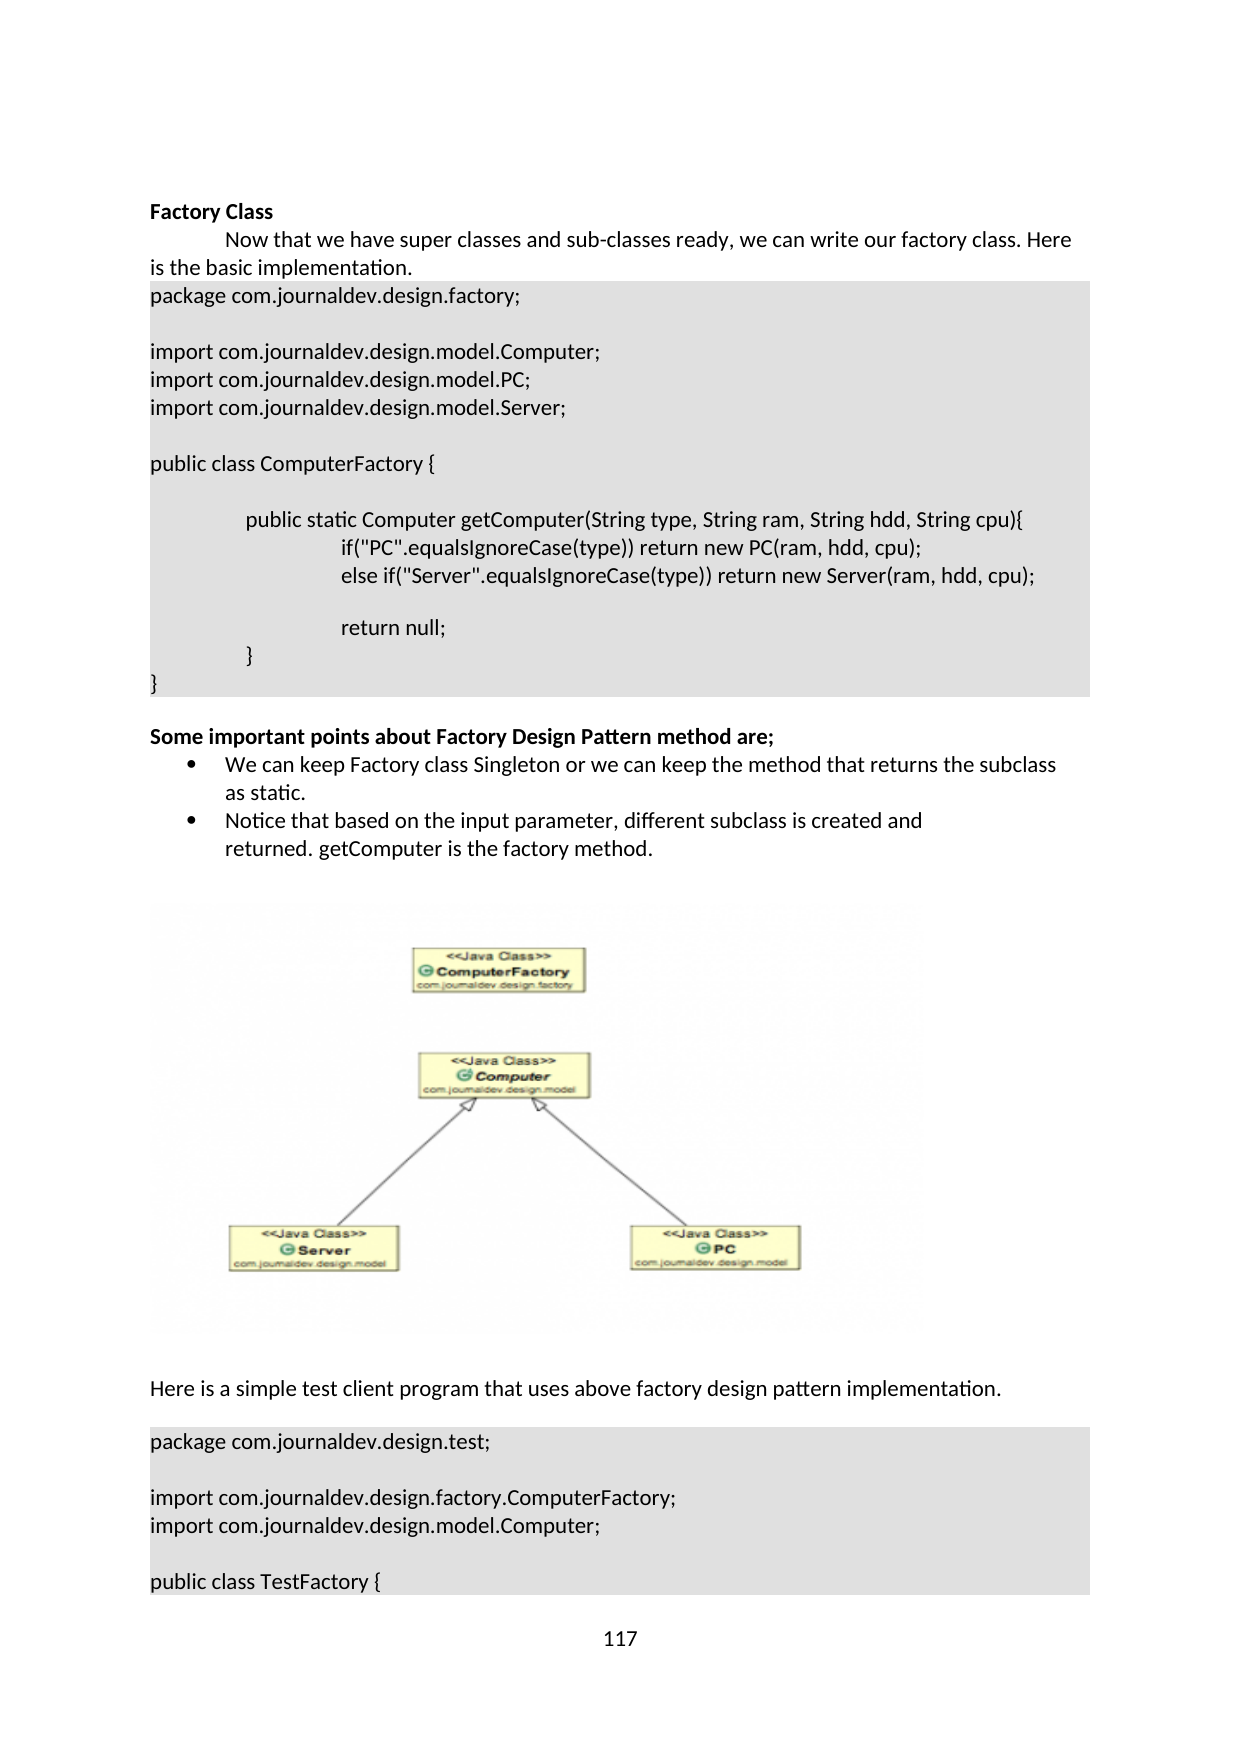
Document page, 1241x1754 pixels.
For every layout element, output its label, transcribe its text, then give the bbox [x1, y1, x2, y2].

list We can keep Factory class Singleton or we can keep the method that returns the subclass as static. [187, 750, 1090, 806]
picture [150, 903, 924, 1334]
text Now that we have super classes and sub-classes ready, we can write our factory class. Here is the basic implementation. [150, 225, 1090, 281]
text else if("Server".equalsIgnoreCase(type)) return new Server(ram, hdd, cpu); [150, 561, 1090, 589]
text return null; [150, 613, 1090, 641]
text import com.journaldev.design.factory.ComputerFactory; [150, 1483, 1090, 1511]
text Here is a simple test client program that uses above factory design pattern implementation. [150, 1374, 1090, 1402]
text import com.journaldev.design.model.Server; [150, 393, 1090, 421]
text Some important points about Factory Design Pattern method are; [150, 722, 1090, 750]
text import com.journaldev.design.model.Computer; [150, 337, 1090, 365]
text Factory Class [150, 197, 1090, 225]
text package com.journaldev.design.factory; [150, 281, 1090, 309]
text package com.journaldev.design.test; [150, 1427, 1090, 1455]
text public class ComputerFactory { [150, 449, 1090, 477]
text } [150, 641, 1090, 669]
text import com.journaldev.design.model.Computer; [150, 1511, 1090, 1539]
text public static Computer getComputer(String type, String ram, String hdd, String cpu){ [150, 505, 1090, 533]
list Notice that based on the input parameter, different subclass is created and returned. getComputer is the factory method. [187, 806, 1090, 862]
text import com.journaldev.design.model.PC; [150, 365, 1090, 393]
text } [150, 669, 1090, 697]
text public class TestFactory { [150, 1567, 1090, 1595]
text if("PC".equalsIgnoreCase(type)) return new PC(ram, hdd, cpu); [150, 533, 1090, 561]
